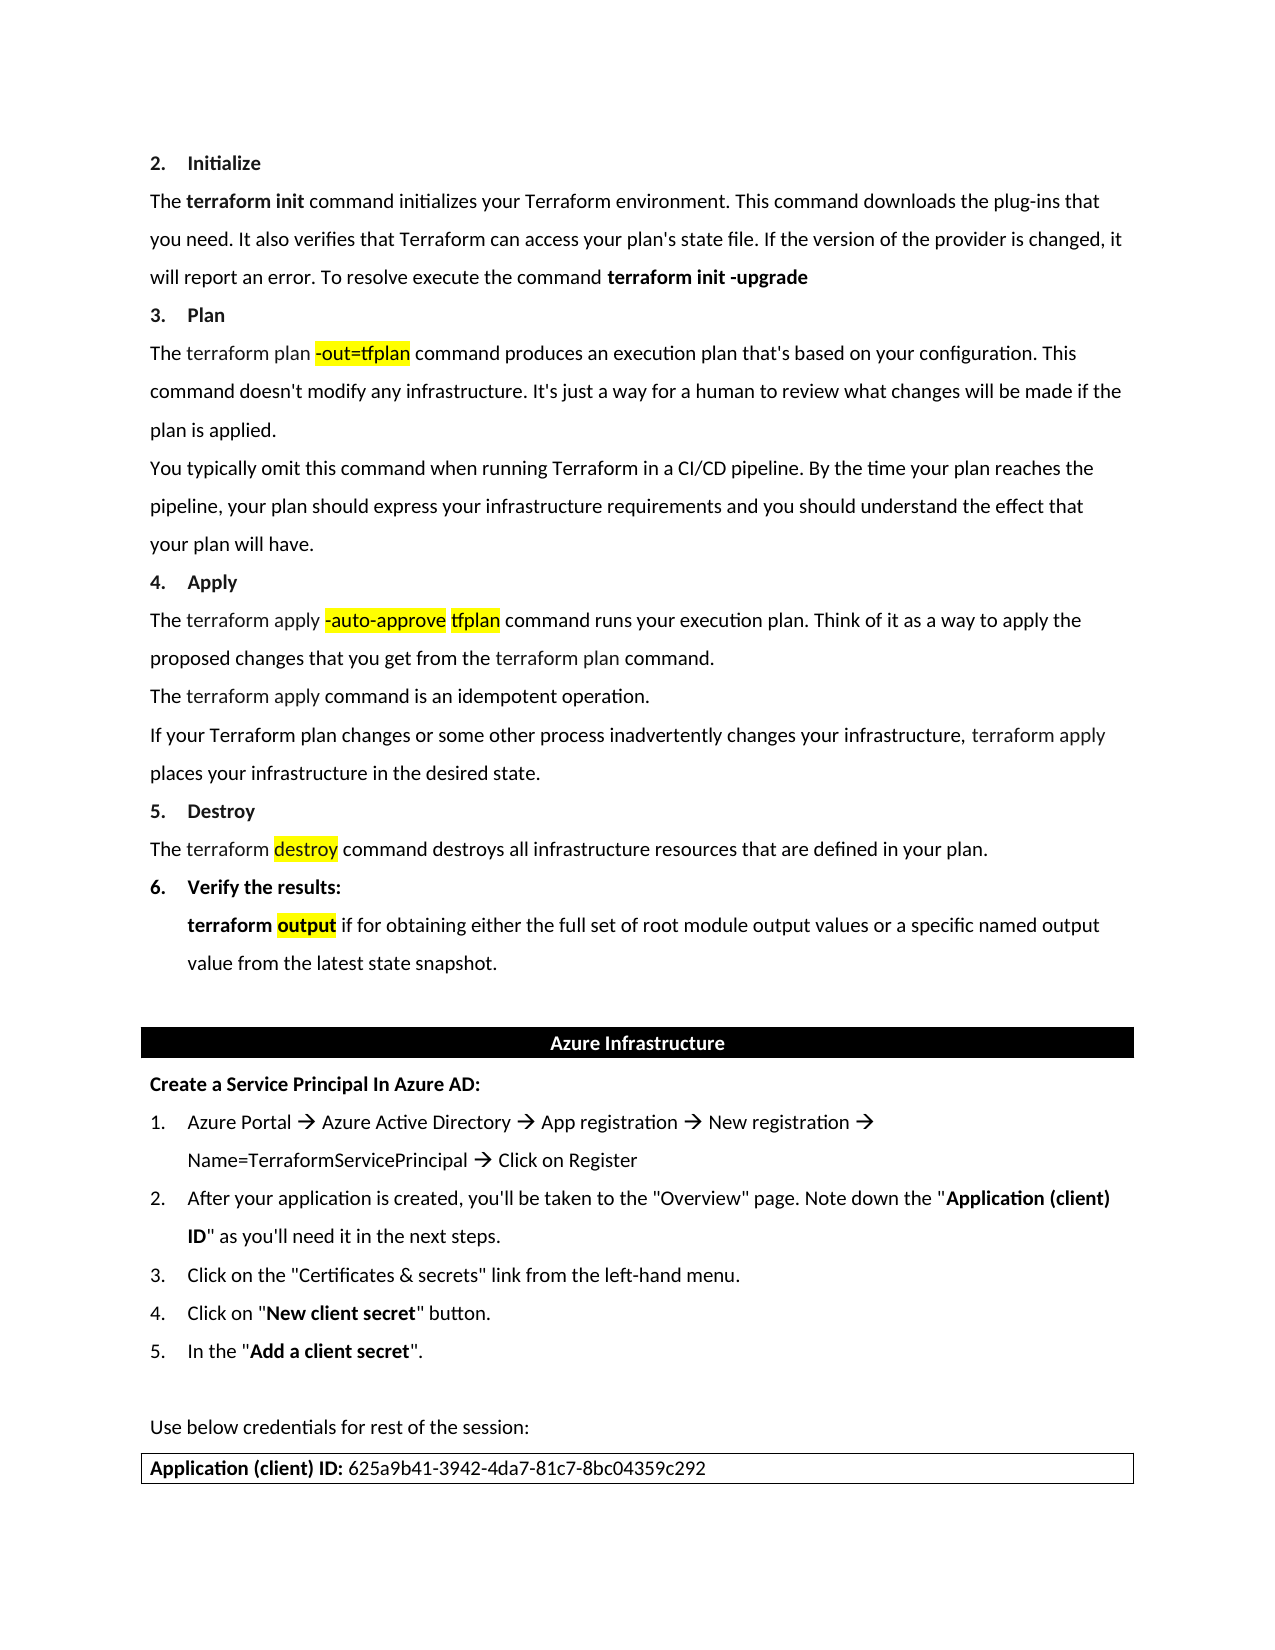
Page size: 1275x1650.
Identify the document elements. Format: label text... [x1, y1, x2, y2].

list Click on the "Certificates & secrets" link from the left-hand menu. [150, 1262, 1125, 1287]
subtitle Initialize [150, 150, 1125, 175]
list In the "Add a client secret". [150, 1338, 1125, 1363]
text Use below credentials for rest of the session: [150, 1414, 1125, 1440]
list Click on "New client secret" button. [150, 1300, 1125, 1325]
subtitle Azure Infrastructure [142, 1028, 1133, 1057]
text The terraform destroy command destroys all infrastructure resources that are defined in your plan. [338, 836, 1125, 862]
list Azure Portal Azure Active Directory App registration New registration Name=TerraformServicePrincipal Click on Register [150, 1109, 1125, 1173]
list terraform output if for obtaining either the full set of root module output values or a specific named output value from the latest state snapshot. [187, 912, 1125, 976]
text If your Terraform plan changes or some other process inadvertently changes your infrastructure, terraform apply places your infrastructure in the desired state. [150, 722, 1125, 785]
text Application (client) ID: 625a9b41-3942-4da7-81c7-8bc04359c292 [142, 1454, 1133, 1483]
list Verify the results: [150, 874, 1125, 900]
text The terraform init command initializes your Terraform environment. This command downloads the plug-ins that you need. It also verifies that Terraform can access your plan's state file. If the version of the provider is changed, it will report an error. To resolve execute the command terraform init -upgrade [150, 188, 1125, 290]
text The terraform plan -out=tfplan command produces an execution plan that's based on your configuration. This command doesn't modify any infrastructure. It's just a way for a human to review what changes will be made if the plan is applied. [150, 341, 1125, 442]
text The terraform apply command is an idempotent operation. [150, 684, 1125, 709]
subtitle Destroy [150, 798, 1125, 823]
subtitle Plan [150, 302, 1125, 328]
text The terraform apply -auto-approve tfplan command runs your execution plan. Think of it as a way to apply the proposed changes that you get from the terraform plan command. [150, 607, 1125, 671]
subtitle Apply [150, 569, 1125, 595]
list After your application is created, you'll be taken to the "Overview" page. Note down the "Application (client) ID" as you'll need it in the next steps. [150, 1186, 1125, 1249]
text Create a Service Principal In Azure AD: [150, 1071, 1125, 1097]
text You typically omit this command when running Terraform in a CI/CD pipeline. By the time your plan reaches the pipeline, your plan should express your infrastructure requirements and you should understand the effect that your plan will have. [150, 455, 1125, 557]
